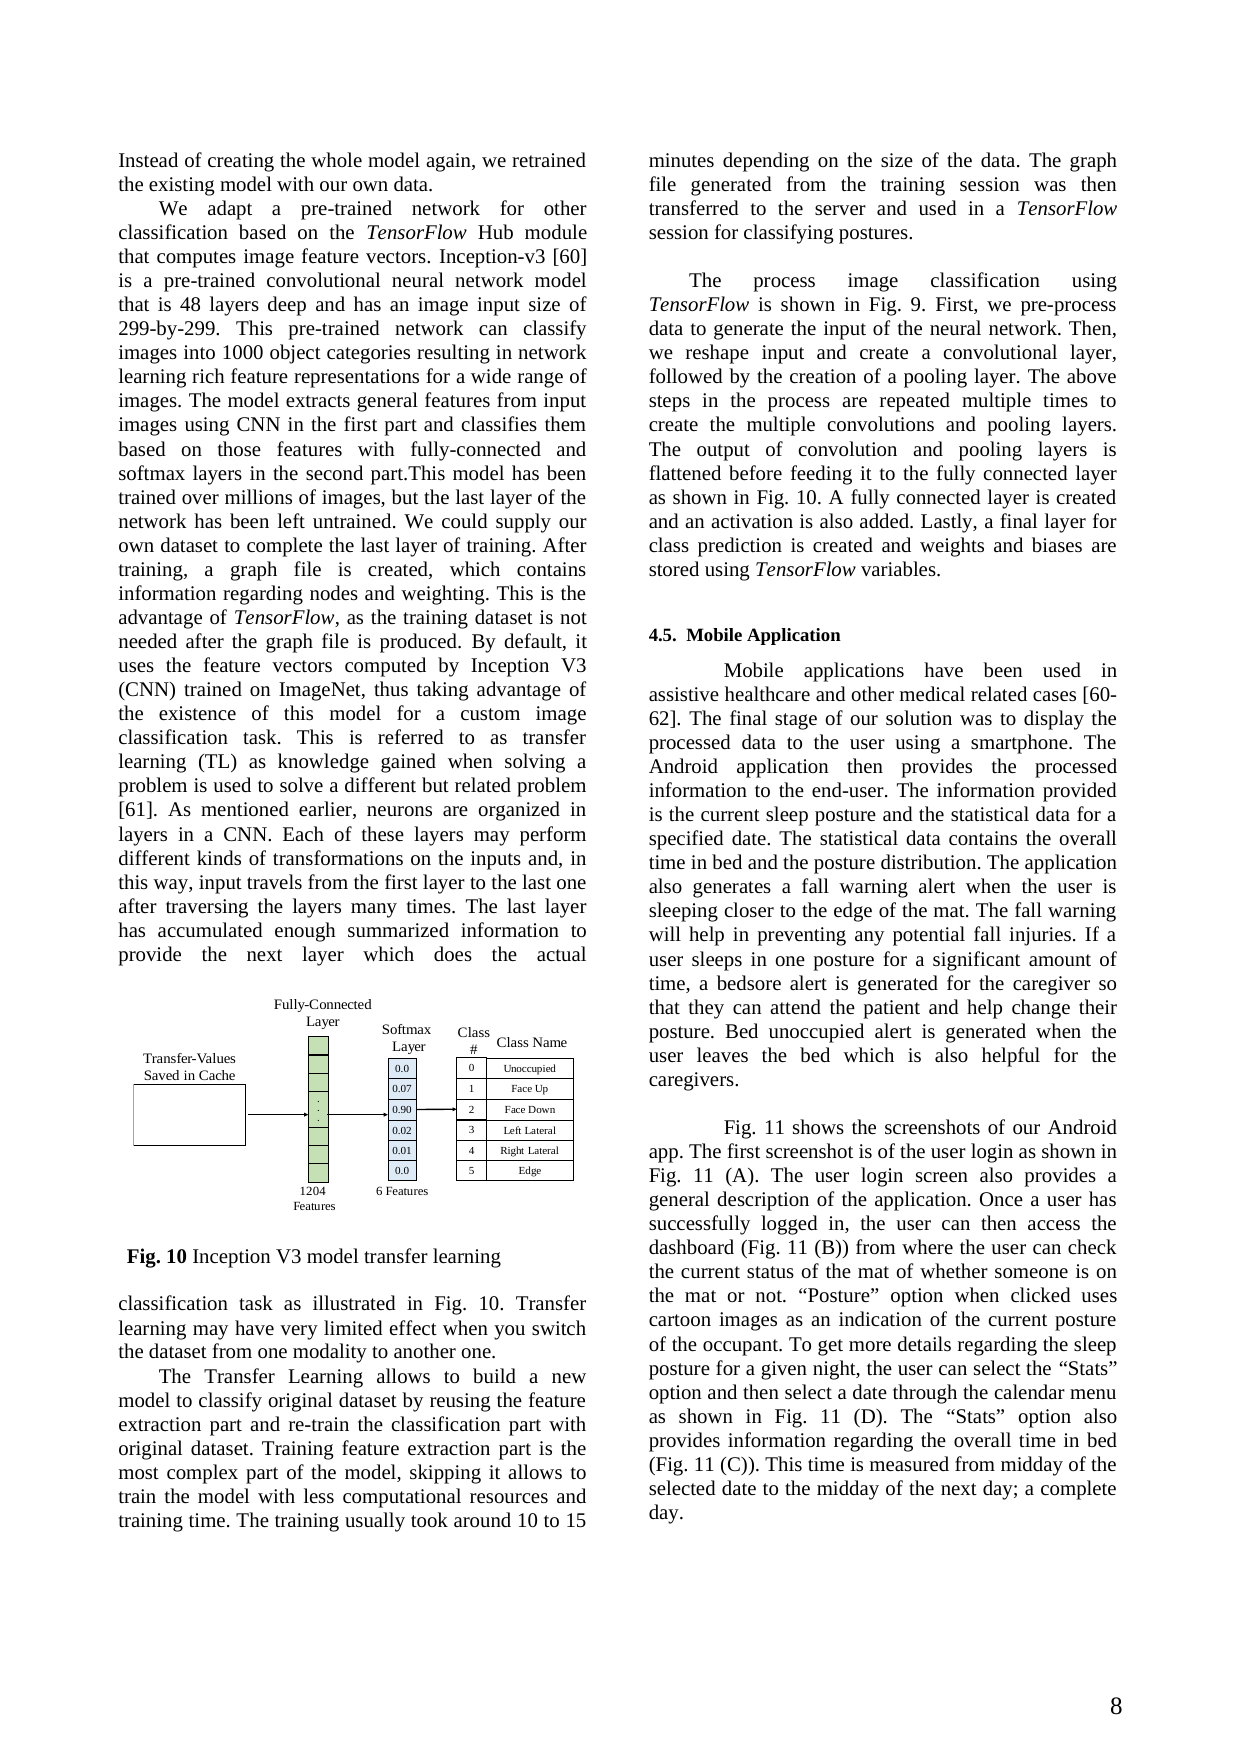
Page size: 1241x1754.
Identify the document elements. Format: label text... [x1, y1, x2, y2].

text The Transfer Learning allows to build a new model to classify original dataset by reusing the feature extraction part and re-train the classification part with original dataset. Training feature extraction part is the most complex part of the model, skipping it allows to train the model with less computational resources and training time. The training usually took around 10 to 15 minutes depending on the size of the data. The graph file generated from the training session was then transferred to the server and used in a TensorFlow session for classifying postures. [118, 1363, 587, 1532]
text Fig. 11 shows the screenshots of our Android app. The first screenshot is of the user login as shown in Fig. 11 (A). The user login screen also provides a general description of the application. Once a user has successfully logged in, the user can then access the dashboard (Fig. 11 (B)) from where the user can check the current status of the mat of whether someone is on the mat or not. “Posture” option when clicked uses cartoon images as an indication of the current posture of the occupant. To get more details regarding the sleep posture for a given night, the user can select the “Stats” option and then select a date through the calendar menu as shown in Fig. 11 (D). The “Stats” option also provides information regarding the overall time in bed (Fig. 11 (C)). This time is measured from midday of the selected date to the midday of the next day; a complete day. [648, 1115, 1117, 1524]
text Mobile applications have been used in assistive healthcare and other medical related cases [60-62]. The final stage of our solution was to display the processed data to the user using a smartphone. The Android application then provides the processed information to the end-user. The information provided is the current sleep posture and the statistical data for a specified date. The statistical data contains the overall time in bed and the posture distribution. The application also generates a fall warning alert when the user is sleeping closer to the edge of the mat. The fall warning will help in preventing any potential fall injuries. If a user sleeps in one posture for a significant amount of time, a bedsore alert is generated for the caregiver so that they can attend the patient and help change their posture. Bed unoccupied alert is generated when the user leaves the bed which is also helpful for the caregivers. [648, 658, 1117, 1091]
text We adapt a pre-trained network for other classification based on the TensorFlow Hub module that computes image feature vectors. Inception-v3 [60] is a pre-trained convolutional neural network model that is 48 layers deep and has an image input size of 299-by-299. This pre-trained network can classify images into 1000 object categories resulting in network learning rich feature representations for a wide range of images. The model extracts general features from input images using CNN in the first part and classifies them based on those features with fully-connected and softmax layers in the second part.This model has been trained over millions of images, but the last layer of the network has been left untrained. We could supply our own dataset to complete the last layer of training. After training, a graph file is created, which contains information regarding nodes and weighting. This is the advantage of TensorFlow, as the training dataset is not needed after the graph file is produced. By default, it uses the feature vectors computed by Inception V3 (CNN) trained on ImageNet, thus taking advantage of the existence of this model for a custom image classification task. This is referred to as transfer learning (TL) as knowledge gained when solving a problem is used to solve a different but related problem [61]. As mentioned earlier, neurons are organized in layers in a CNN. Each of these layers may perform different kinds of transformations on the inputs and, in this way, input travels from the first layer to the last one after traversing the layers many times. The last layer has accumulated enough summarized information to provide the next layer which does the actual classification task as illustrated in Fig. 10. Transfer learning may have very limited effect when you switch the dataset from one modality to another one. [118, 196, 587, 1363]
text The Transfer Learning allows to build a new model to classify original dataset by reusing the feature extraction part and re-train the classification part with original dataset. Training feature extraction part is the most complex part of the model, skipping it allows to train the model with less computational resources and training time. The training usually took around 10 to 15 minutes depending on the size of the data. The graph file generated from the training session was then transferred to the server and used in a TensorFlow session for classifying postures. [648, 148, 1117, 244]
subtitle Mobile Application [648, 624, 1122, 645]
text The process image classification using TensorFlow is shown in Fig. 9. First, we pre-process data to generate the input of the neural network. Then, we reshape input and create a convolutional layer, followed by the creation of a pooling layer. The above steps in the process are repeated multiple times to create the multiple convolutions and pooling layers. The output of convolution and pooling layers is flattened before feeding it to the fully connected layer as shown in Fig. 10. A fully connected layer is created and an activation is also added. Lastly, a final layer for class prediction is created and weights and biases are stored using TensorFlow variables. [648, 268, 1117, 581]
